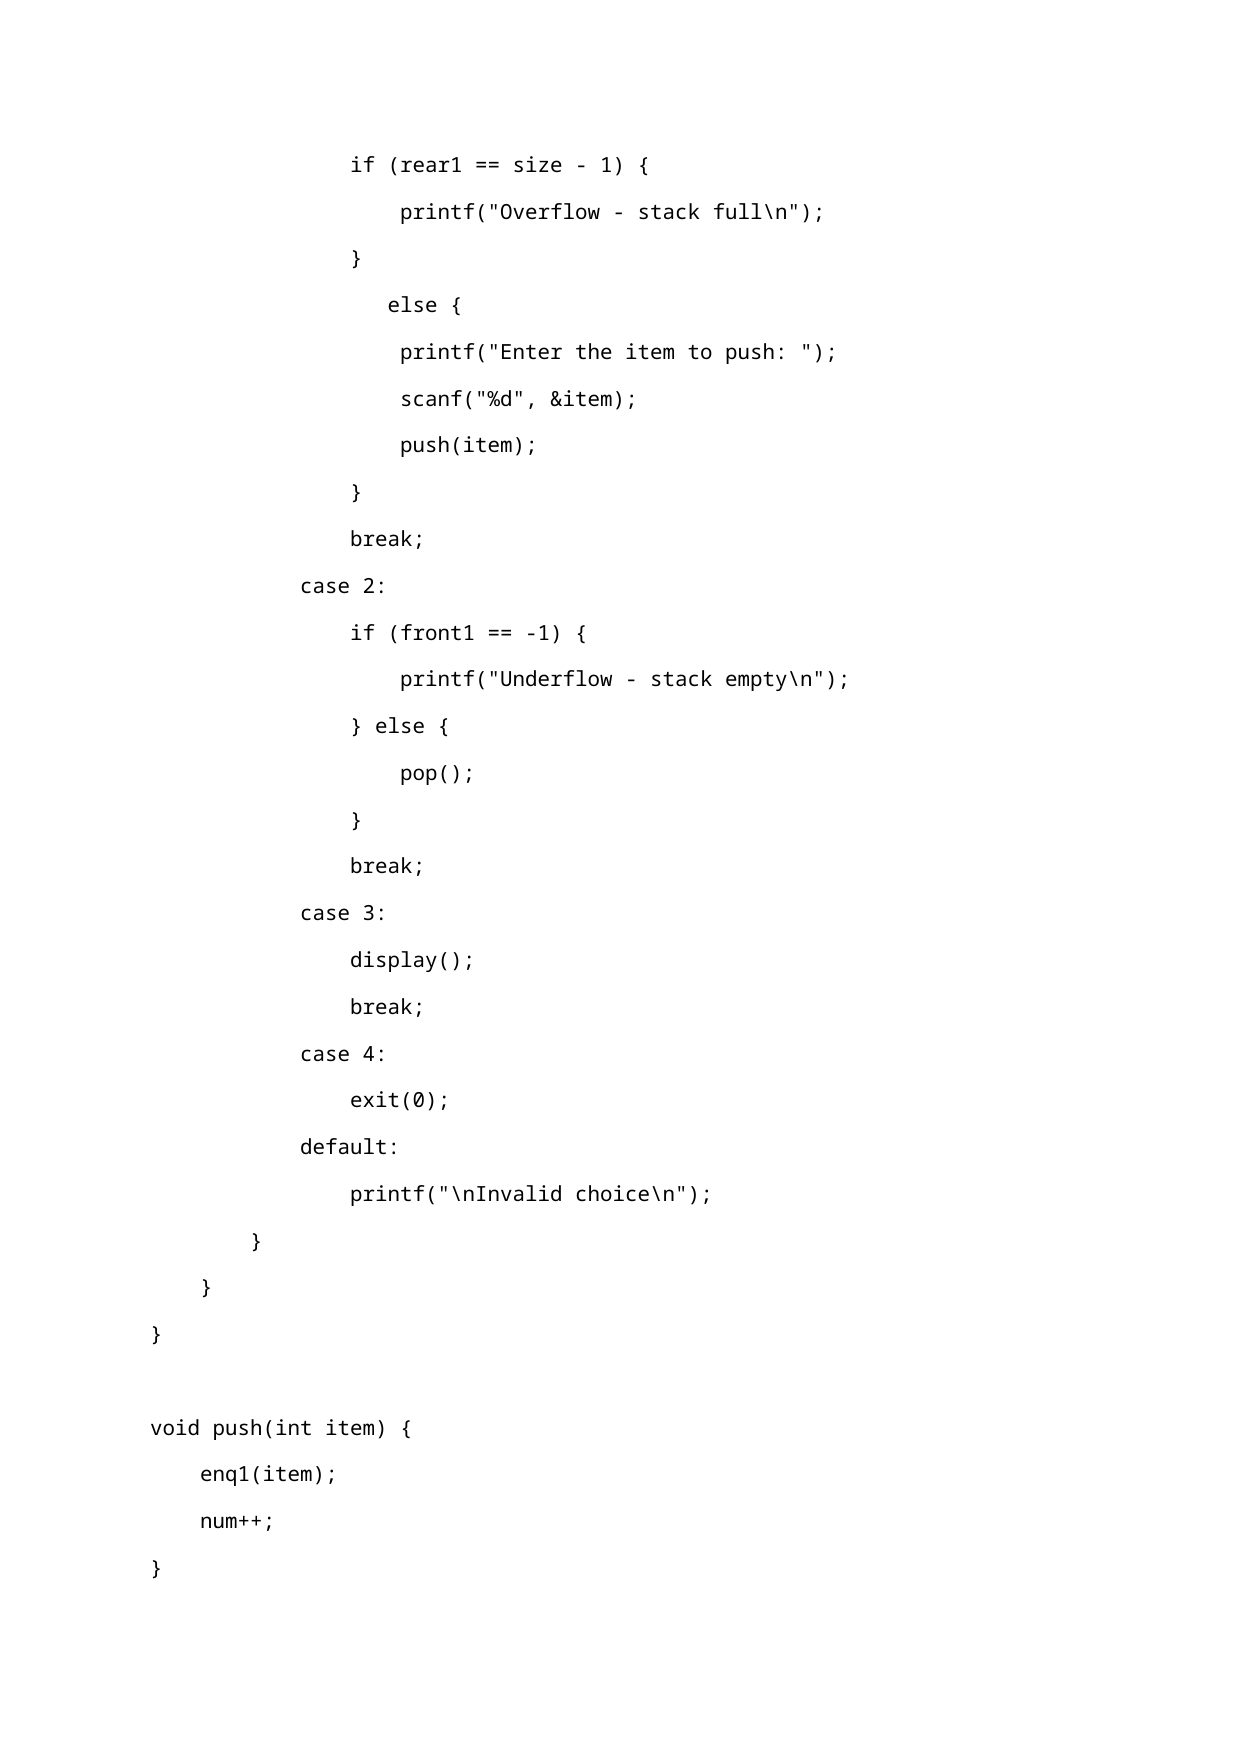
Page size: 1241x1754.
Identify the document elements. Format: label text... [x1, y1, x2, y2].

text } else { [150, 711, 1090, 740]
text void push(int item) { [150, 1413, 1090, 1441]
text else { [150, 290, 1090, 319]
text exit(0); [150, 1085, 1090, 1114]
text display(); [150, 945, 1090, 973]
text scanf("%d", &item); [150, 384, 1090, 412]
text pop(); [150, 758, 1090, 786]
text } [150, 805, 1090, 833]
text case 2: [150, 571, 1090, 599]
text printf("Underflow - stack empty\n"); [150, 664, 1090, 693]
text break; [150, 524, 1090, 553]
text default: [150, 1132, 1090, 1161]
text printf("\nInvalid choice\n"); [150, 1179, 1090, 1207]
text } [150, 1553, 1090, 1582]
text } [150, 1319, 1090, 1348]
text } [150, 1226, 1090, 1254]
text if (rear1 == size - 1) { [150, 150, 1090, 178]
text enq1(item); [150, 1459, 1090, 1488]
text } [150, 477, 1090, 506]
text } [150, 243, 1090, 272]
text printf("Enter the item to push: "); [150, 337, 1090, 366]
text push(item); [150, 431, 1090, 459]
text case 4: [150, 1039, 1090, 1067]
text break; [150, 852, 1090, 880]
text break; [150, 992, 1090, 1020]
text case 3: [150, 898, 1090, 927]
text printf("Overflow - stack full\n"); [150, 197, 1090, 225]
text num++; [150, 1506, 1090, 1535]
text } [150, 1272, 1090, 1301]
text if (front1 == -1) { [150, 618, 1090, 646]
